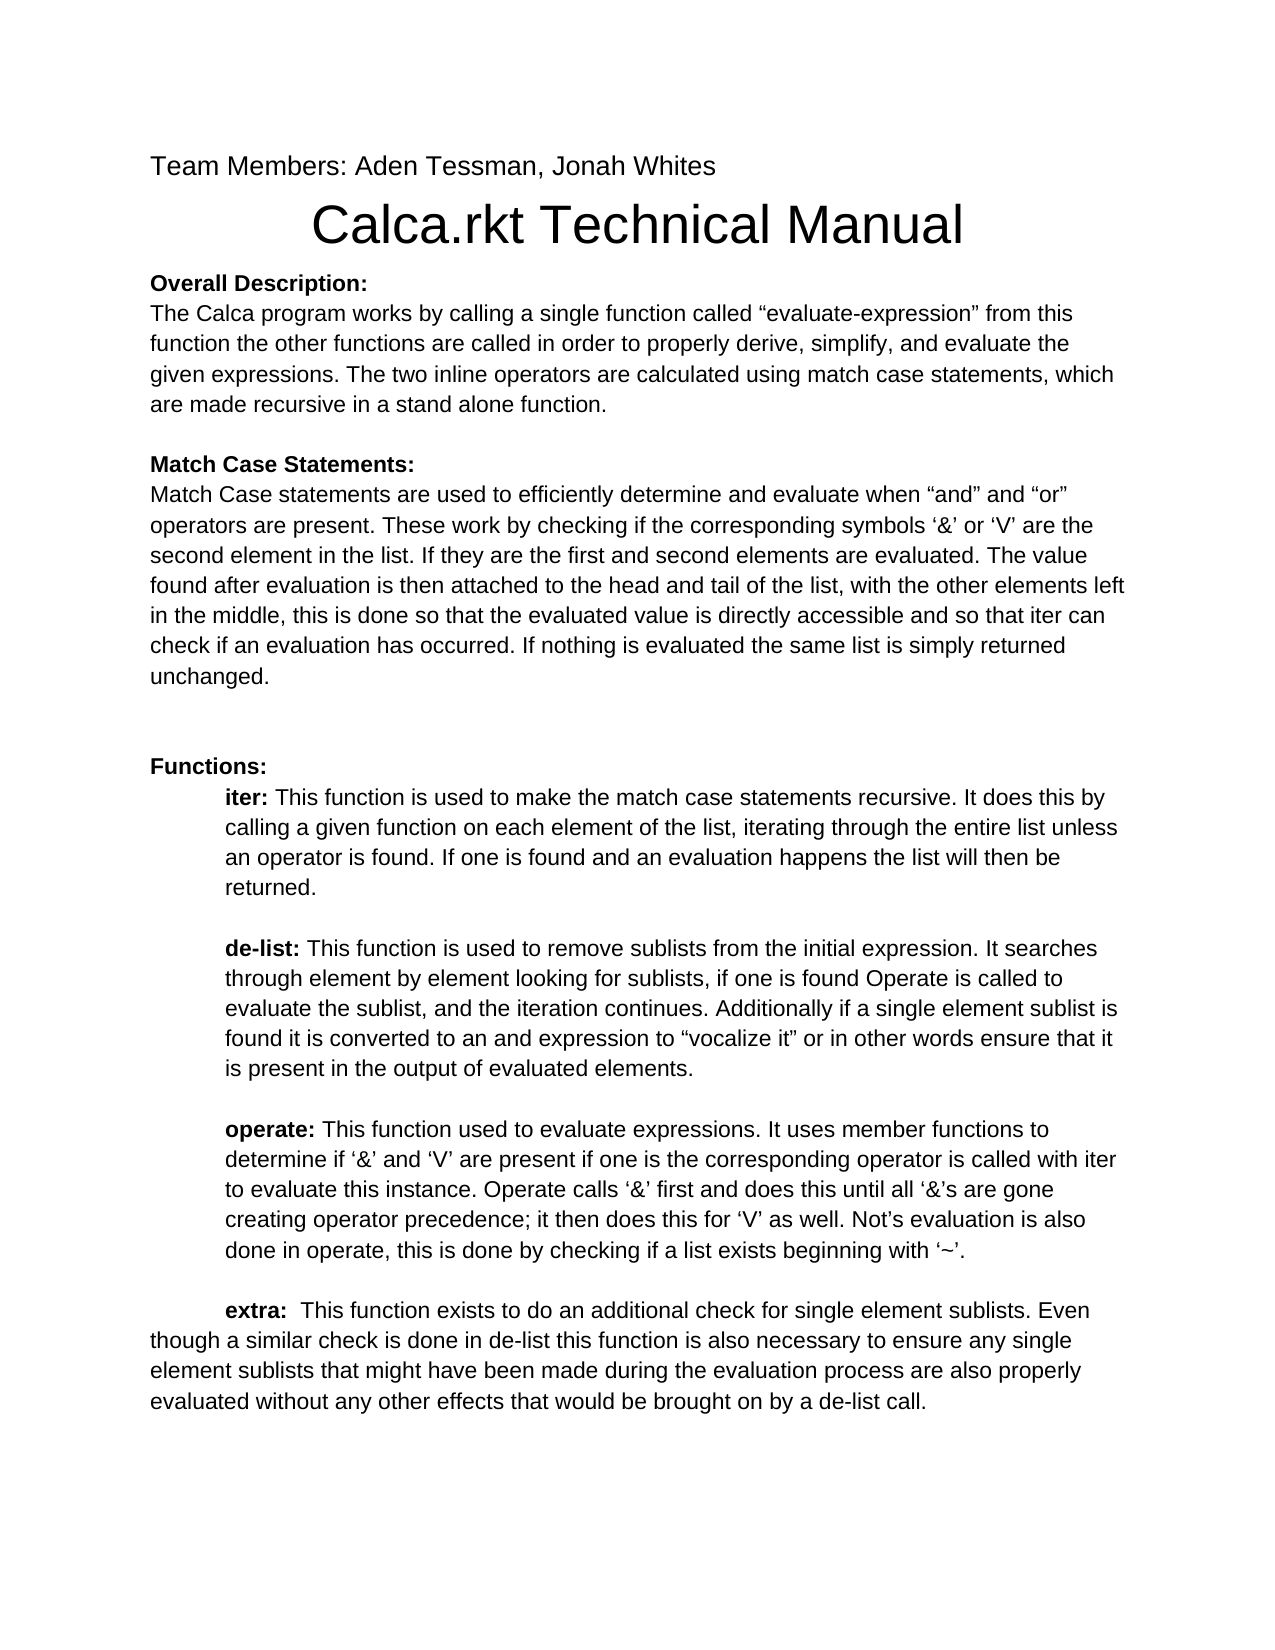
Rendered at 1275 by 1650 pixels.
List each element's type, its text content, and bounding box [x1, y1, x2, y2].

text Match Case statements are used to efficiently determine and evaluate when “and” and “or” operators are present. These work by checking if the corresponding symbols ‘&’ or ‘V’ are the second element in the list. If they are the first and second elements are evaluated. The value found after evaluation is then attached to the head and tail of the list, with the other elements left in the middle, this is done so that the evaluated value is directly accessible and so that iter can check if an evaluation has occurred. If nothing is evaluated the same list is simply returned unchanged. [150, 481, 1125, 689]
text Functions: [150, 753, 1125, 780]
text The Calca program works by calling a single function called “evaluate-expression” from this function the other functions are called in order to properly derive, simplify, and evaluate the given expressions. The two inline operators are calculated using match case statements, which are made recursive in a stand alone function. [150, 300, 1125, 417]
title Calca.rkt Technical Manual [150, 192, 1125, 254]
text iter: This function is used to make the match case statements recursive. It does this by calling a given function on each element of the list, iterating through the entire list unless an operator is found. If one is found and an evaluation happens the list will then be returned. [225, 783, 1125, 901]
text de-list: This function is used to remove sublists from the initial expression. It searches through element by element looking for sublists, if one is found Operate is called to evaluate the sublist, and the iteration continues. Additionally if a single element sublist is found it is converted to an and expression to “vocalize it” or in other words ensure that it is present in the output of evaluated elements. [225, 934, 1125, 1082]
text Match Case Statements: [150, 451, 1125, 478]
text extra: This function exists to do an additional check for single element sublists. Even though a similar check is done in de-list this function is also necessary to ensure any single element sublists that might have been made during the evaluation process are also properly evaluated without any other effects that would be brought on by a de-list call. [150, 1297, 1125, 1414]
text operate: This function used to evaluate expressions. It uses member functions to determine if ‘&’ and ‘V’ are present if one is the corresponding operator is called with iter to evaluate this instance. Operate calls ‘&’ first and does this until all ‘&’s are gone creating operator precedence; it then does this for ‘V’ as well. Not’s evaluation is also done in operate, this is done by checking if a list exists beginning with ‘~’. [225, 1116, 1125, 1263]
text Overall Description: [150, 270, 1125, 296]
title Team Members: Aden Tessman, Jonah Whites [150, 150, 1125, 181]
